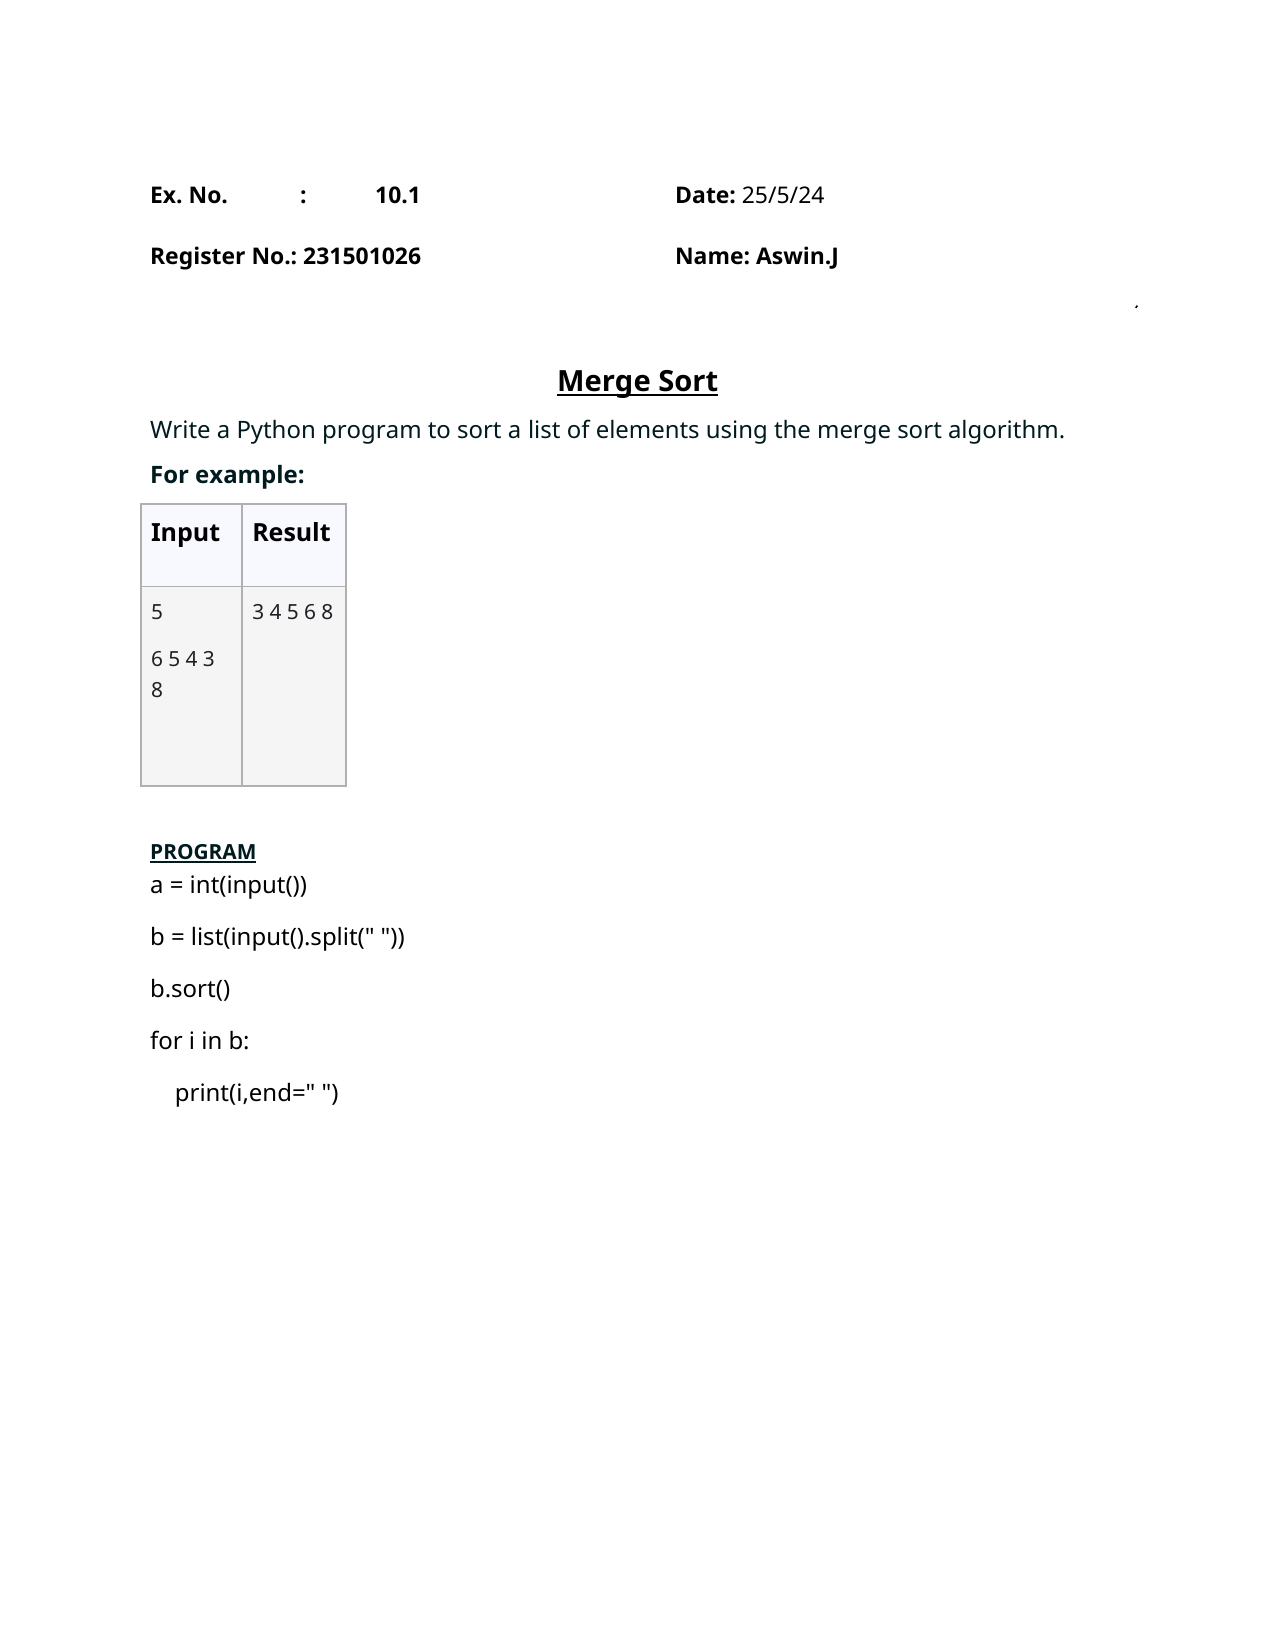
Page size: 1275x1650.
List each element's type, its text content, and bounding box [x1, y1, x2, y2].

text b.sort() [150, 972, 1125, 1004]
text Ex. No. : 10.1 Date: 25/5/24 [150, 179, 1125, 210]
table_header Result [243, 505, 345, 586]
text a = int(input()) [150, 868, 1125, 900]
table_header Input [142, 505, 241, 586]
text PROGRAM [150, 837, 1125, 866]
text print(i,end=" ") [150, 1075, 1125, 1108]
table_cell 3 4 5 6 8 [243, 587, 345, 785]
table_cell 5 6 5 4 3 8 [142, 587, 241, 785]
text b = list(input().split(" ")) [150, 920, 1125, 952]
text Write a Python program to sort a list of elements using the merge sort algorithm. [150, 413, 1125, 445]
text Merge Sort [150, 360, 1125, 400]
text For example: [150, 458, 1125, 490]
text for i in b: [150, 1023, 1125, 1056]
text Register No.: 231501026 Name: Aswin.J [150, 239, 1125, 271]
